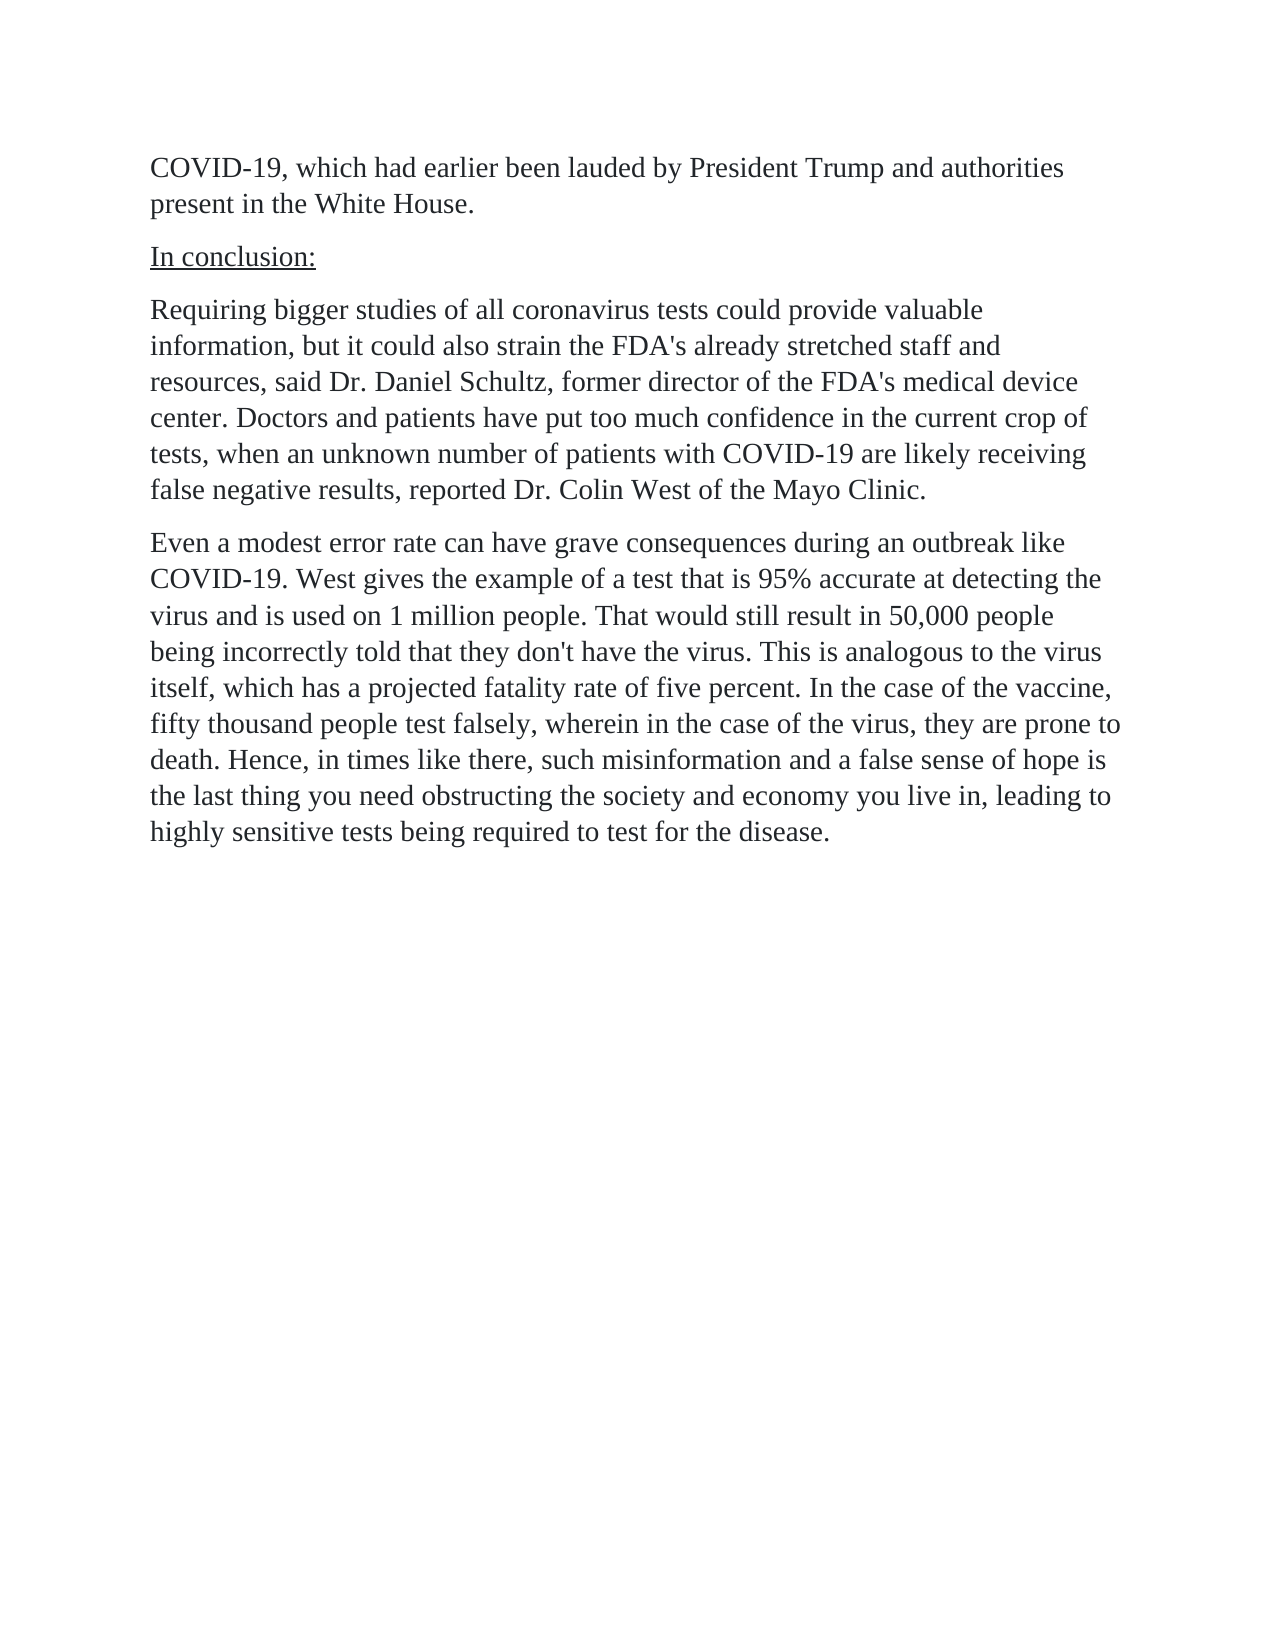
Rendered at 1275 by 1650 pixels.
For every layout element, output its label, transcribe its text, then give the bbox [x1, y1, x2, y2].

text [150, 150, 1125, 220]
text In conclusion: [150, 239, 1125, 272]
text Requiring bigger studies of all coronavirus tests could provide valuable information, but it could also strain the FDA's already stretched staff and resources, said Dr. Daniel Schultz, former director of the FDA's medical device center. Doctors and patients have put too much confidence in the current crop of tests, when an unknown number of patients with COVID-19 are likely receiving false negative results, reported Dr. Colin West of the Mayo Clinic. [150, 292, 1125, 506]
text Even a modest error rate can have grave consequences during an outbreak like COVID-19. West gives the example of a test that is 95% accurate at detecting the virus and is used on 1 million people. That would still result in 50,000 people being incorrectly told that they don't have the virus. This is analogous to the virus itself, which has a projected fatality rate of five percent. In the case of the vaccine, fifty thousand people test falsely, wherein in the case of the virus, they are prone to death. Hence, in times like there, such misinformation and a false sense of hope is the last thing you need obstructing the society and economy you live in, leading to highly sensitive tests being required to test for the disease. [150, 525, 1125, 848]
